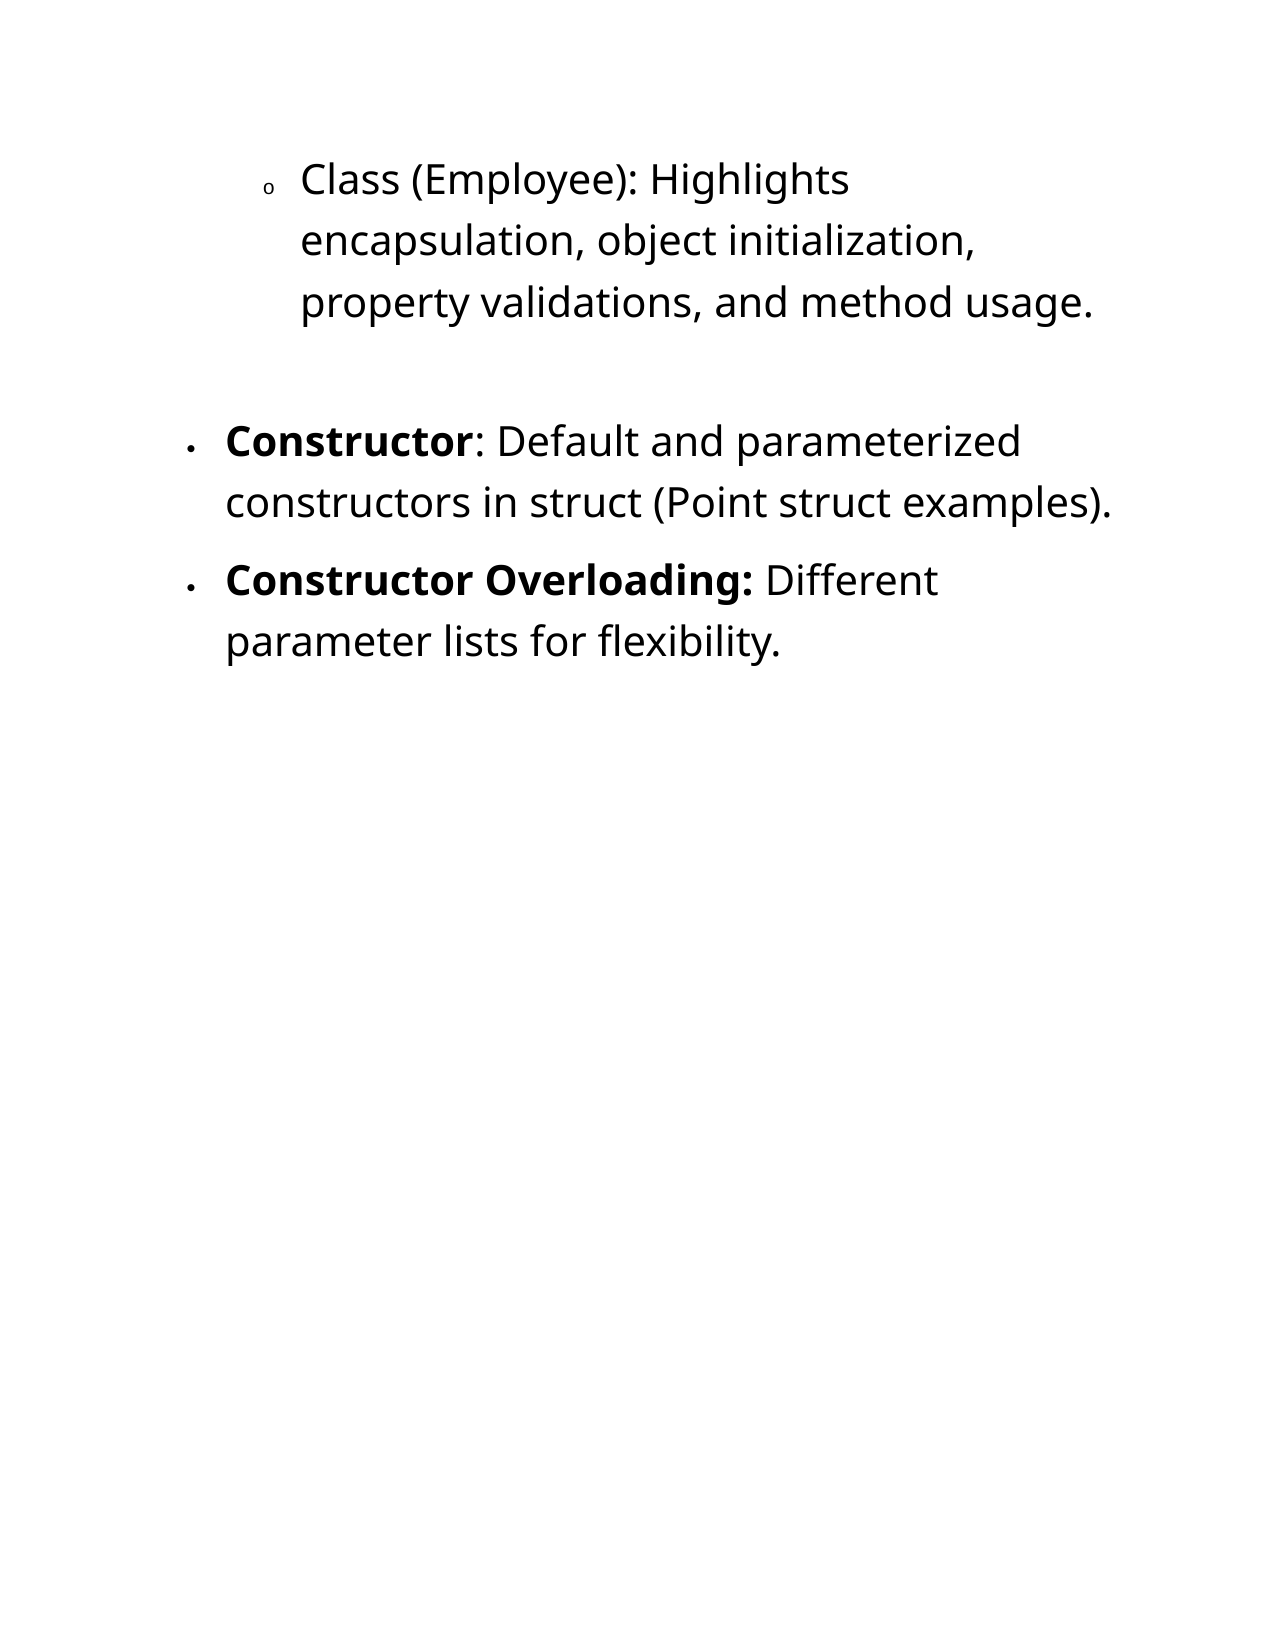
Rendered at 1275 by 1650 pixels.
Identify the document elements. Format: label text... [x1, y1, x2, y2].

list Class (Employee): Highlights encapsulation, object initialization, property validations, and method usage. [262, 150, 1125, 329]
list Constructor: Default and parameterized constructors in struct (Point struct examples). [187, 412, 1125, 530]
list Constructor Overloading: Different parameter lists for flexibility. [187, 551, 1125, 669]
